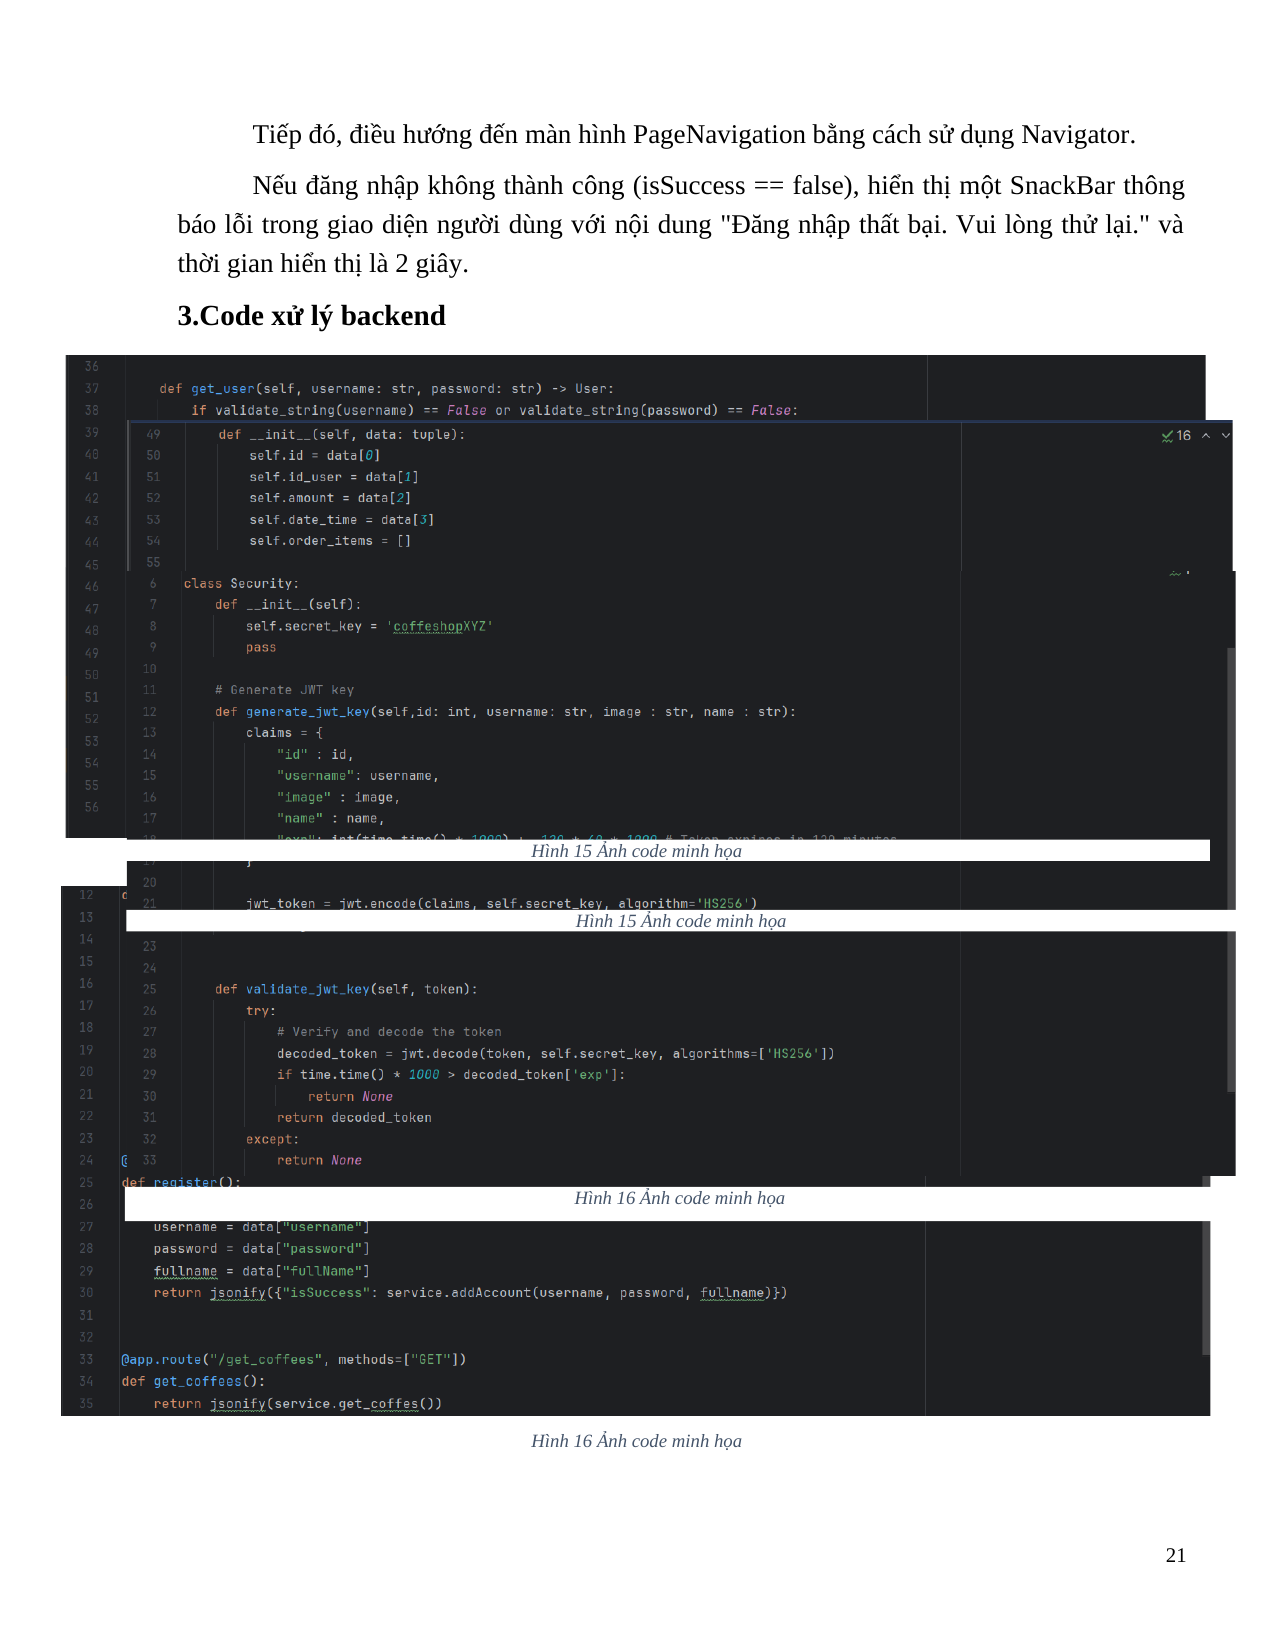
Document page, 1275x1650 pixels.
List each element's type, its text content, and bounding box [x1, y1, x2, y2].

text Tiếp đó, điều hướng đến màn hình PageNavigation bằng cách sử dụng Navigator. [177, 118, 1186, 149]
picture [60, 355, 1236, 1414]
subtitle 3.Code xử lý backend [177, 298, 1186, 332]
text Nếu đăng nhập không thành công (isSuccess == false), hiển thị một SnackBar thông báo lỗi trong giao diện người dùng với nội dung "Đăng nhập thất bại. Vui lòng thử lại." và thời gian hiển thị là 2 giây. [177, 169, 1186, 278]
